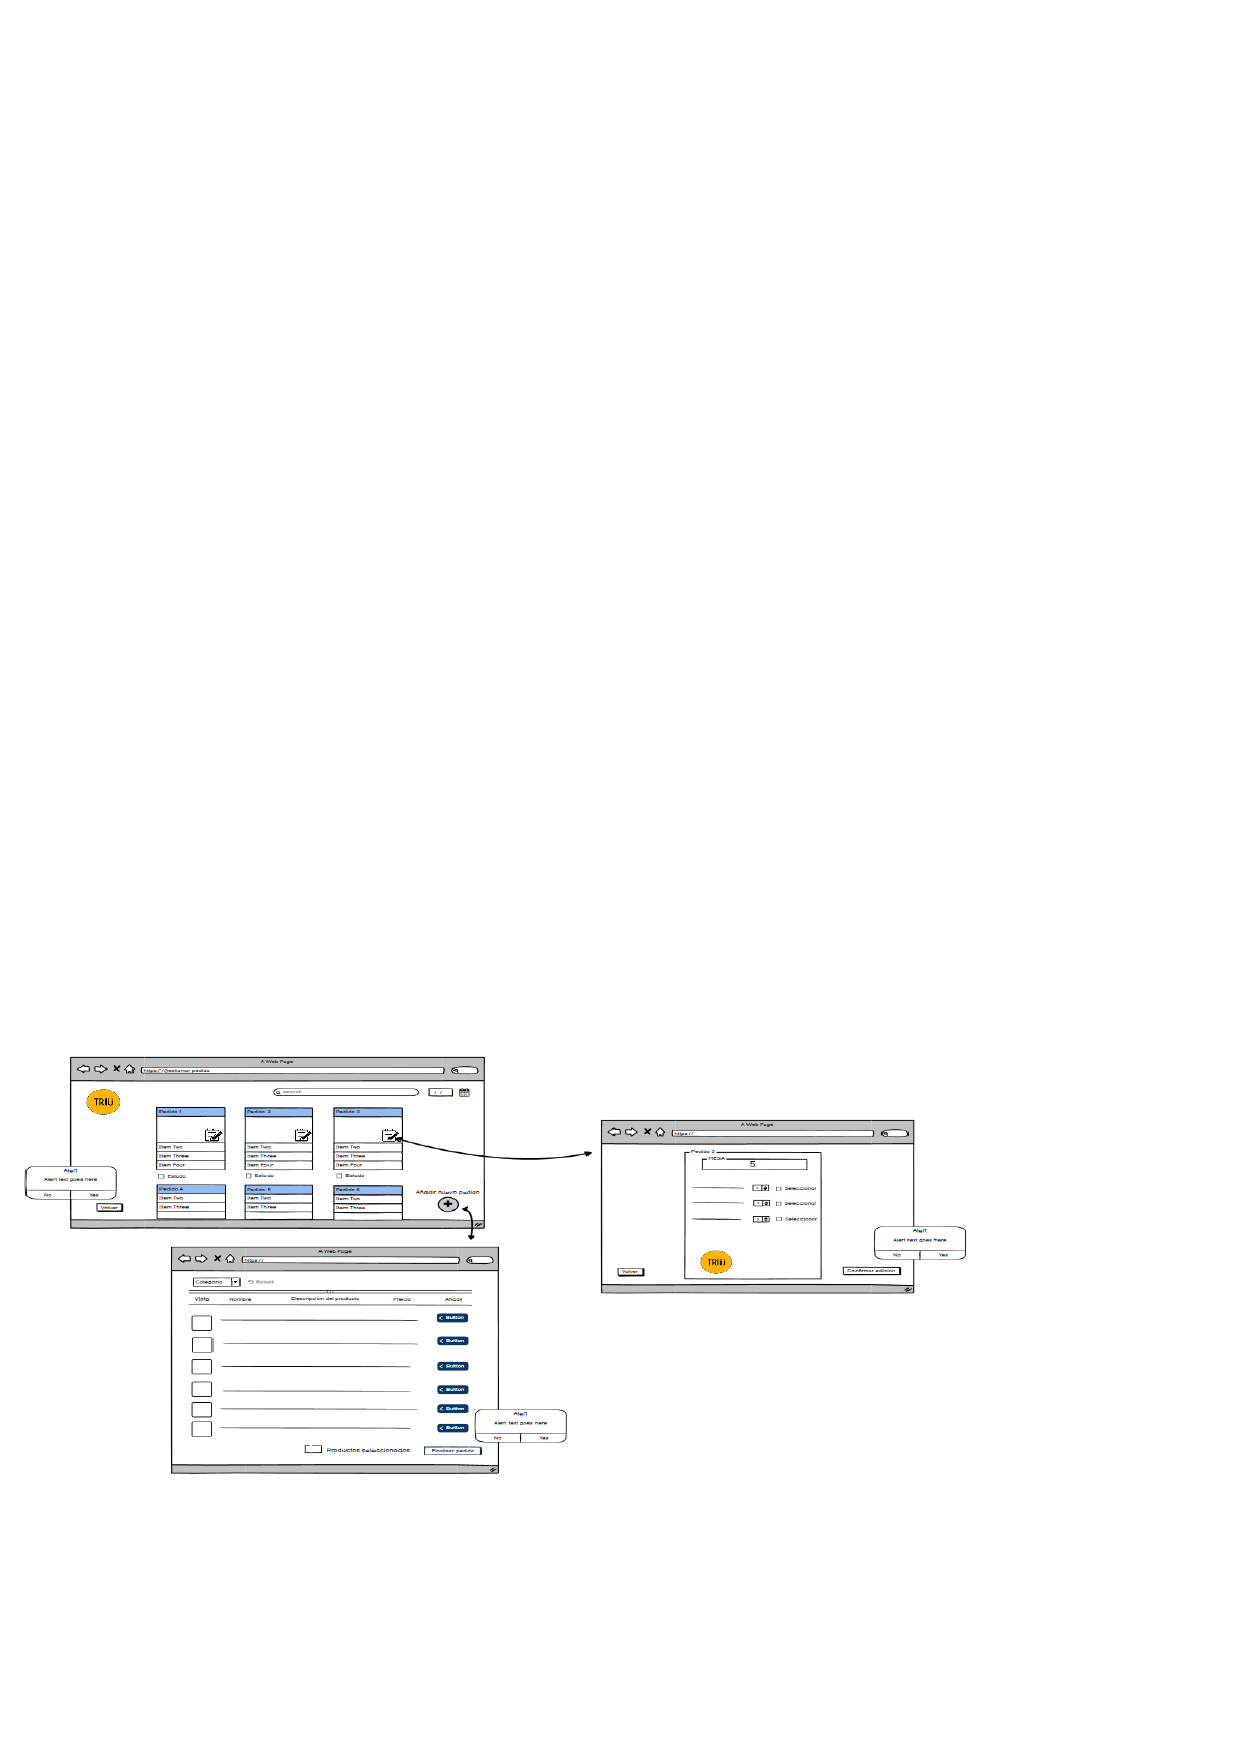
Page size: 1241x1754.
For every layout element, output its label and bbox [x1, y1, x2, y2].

picture [0, 1022, 989, 1494]
